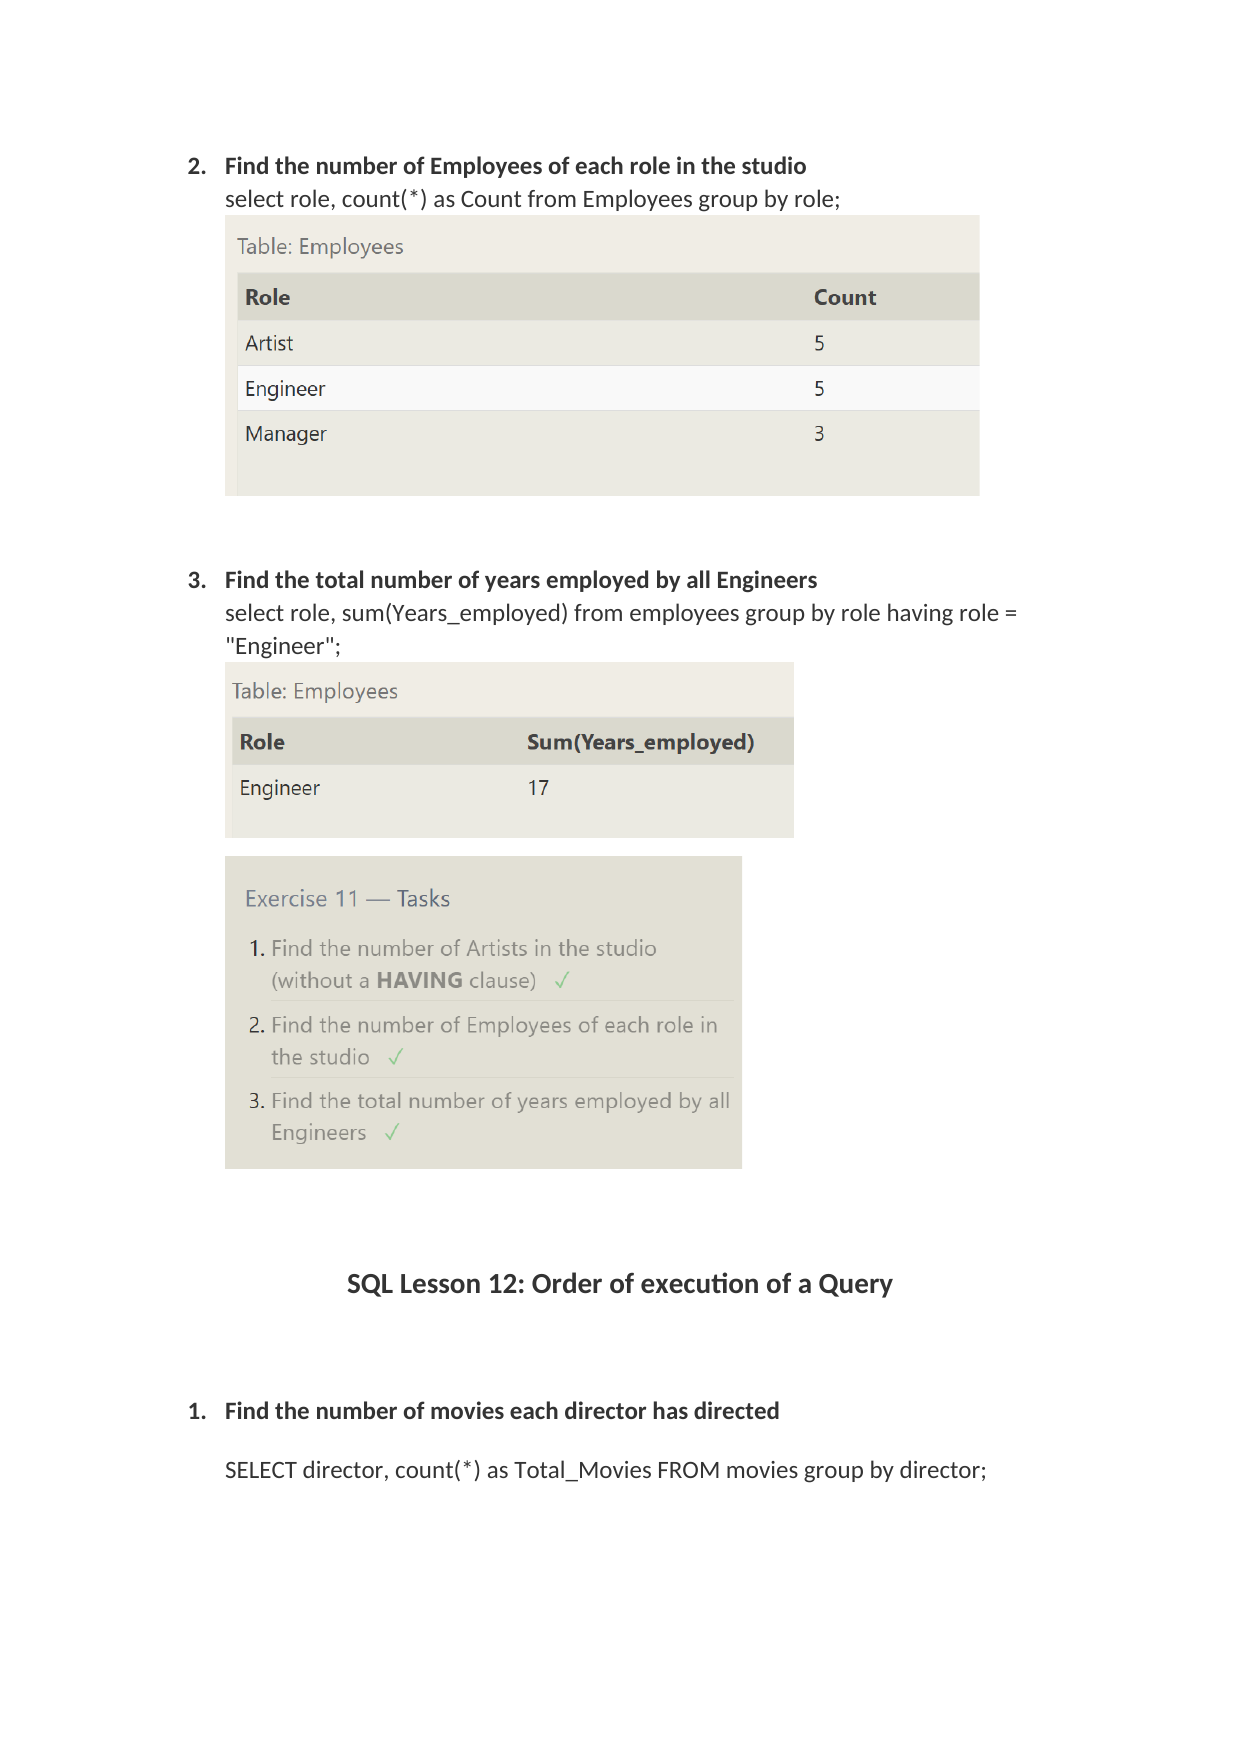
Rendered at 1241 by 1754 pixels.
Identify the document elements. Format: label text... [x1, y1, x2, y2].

picture [225, 215, 980, 496]
list Find the number of movies each director has directed [187, 1395, 1090, 1426]
text SELECT director, count(*) as Total_Movies FROM movies group by director; [150, 1455, 1090, 1485]
list select role, sum(Years_employed) from employees group by role having role = "Engineer"; [225, 597, 1090, 660]
picture [225, 856, 743, 1169]
list Find the number of Employees of each role in the studio [187, 150, 1090, 181]
list Find the total number of years employed by all Engineers [187, 564, 1090, 594]
picture [225, 662, 794, 838]
text SQL Lesson 12: Order of execution of a Query [150, 1265, 1090, 1301]
list select role, count(*) as Count from Employees group by role; [225, 183, 1090, 213]
